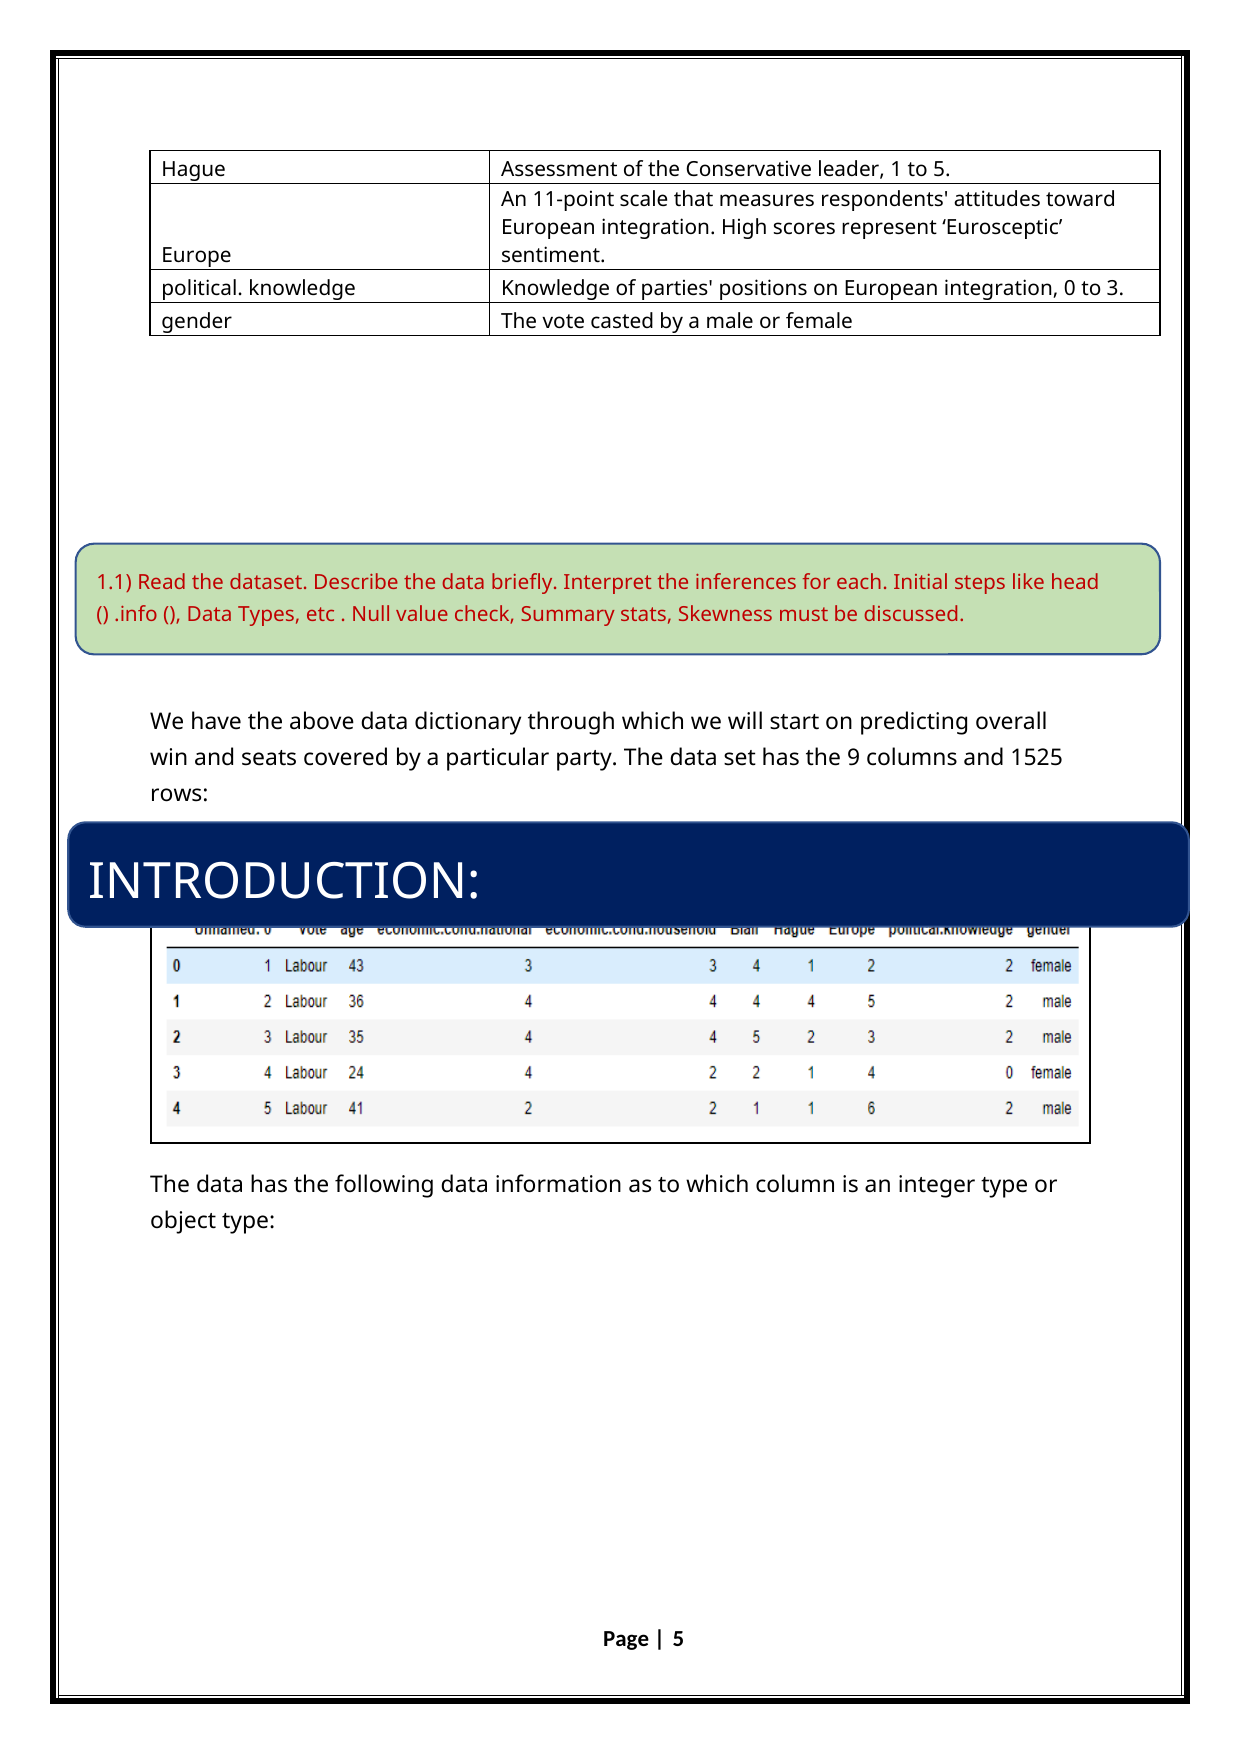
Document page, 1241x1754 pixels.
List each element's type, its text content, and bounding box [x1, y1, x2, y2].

table_cell gender [151, 303, 489, 334]
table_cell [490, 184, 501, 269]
table_cell Hague [151, 151, 489, 183]
table_cell Knowledge of parties' positions on European integration, 0 to 3. [490, 270, 1159, 302]
text We have the above data dictionary through which we will start on predicting overall win and seats covered by a particular party. The data set has the 9 columns and 1525 rows: [150, 704, 1090, 808]
table_cell Europe [151, 184, 489, 269]
table_cell political. knowledge [151, 270, 489, 302]
picture [152, 928, 1089, 1142]
table_cell An 11-point scale that measures respondents' attitudes toward European integration. High scores represent ‘Eurosceptic’ sentiment. [606, 184, 1159, 269]
text The data has the following data information as to which column is an integer type or object type: [150, 1168, 1090, 1236]
table_cell Assessment of the Conservative leader, 1 to 5. [490, 151, 1159, 183]
table_cell The vote casted by a male or female [490, 303, 1159, 334]
